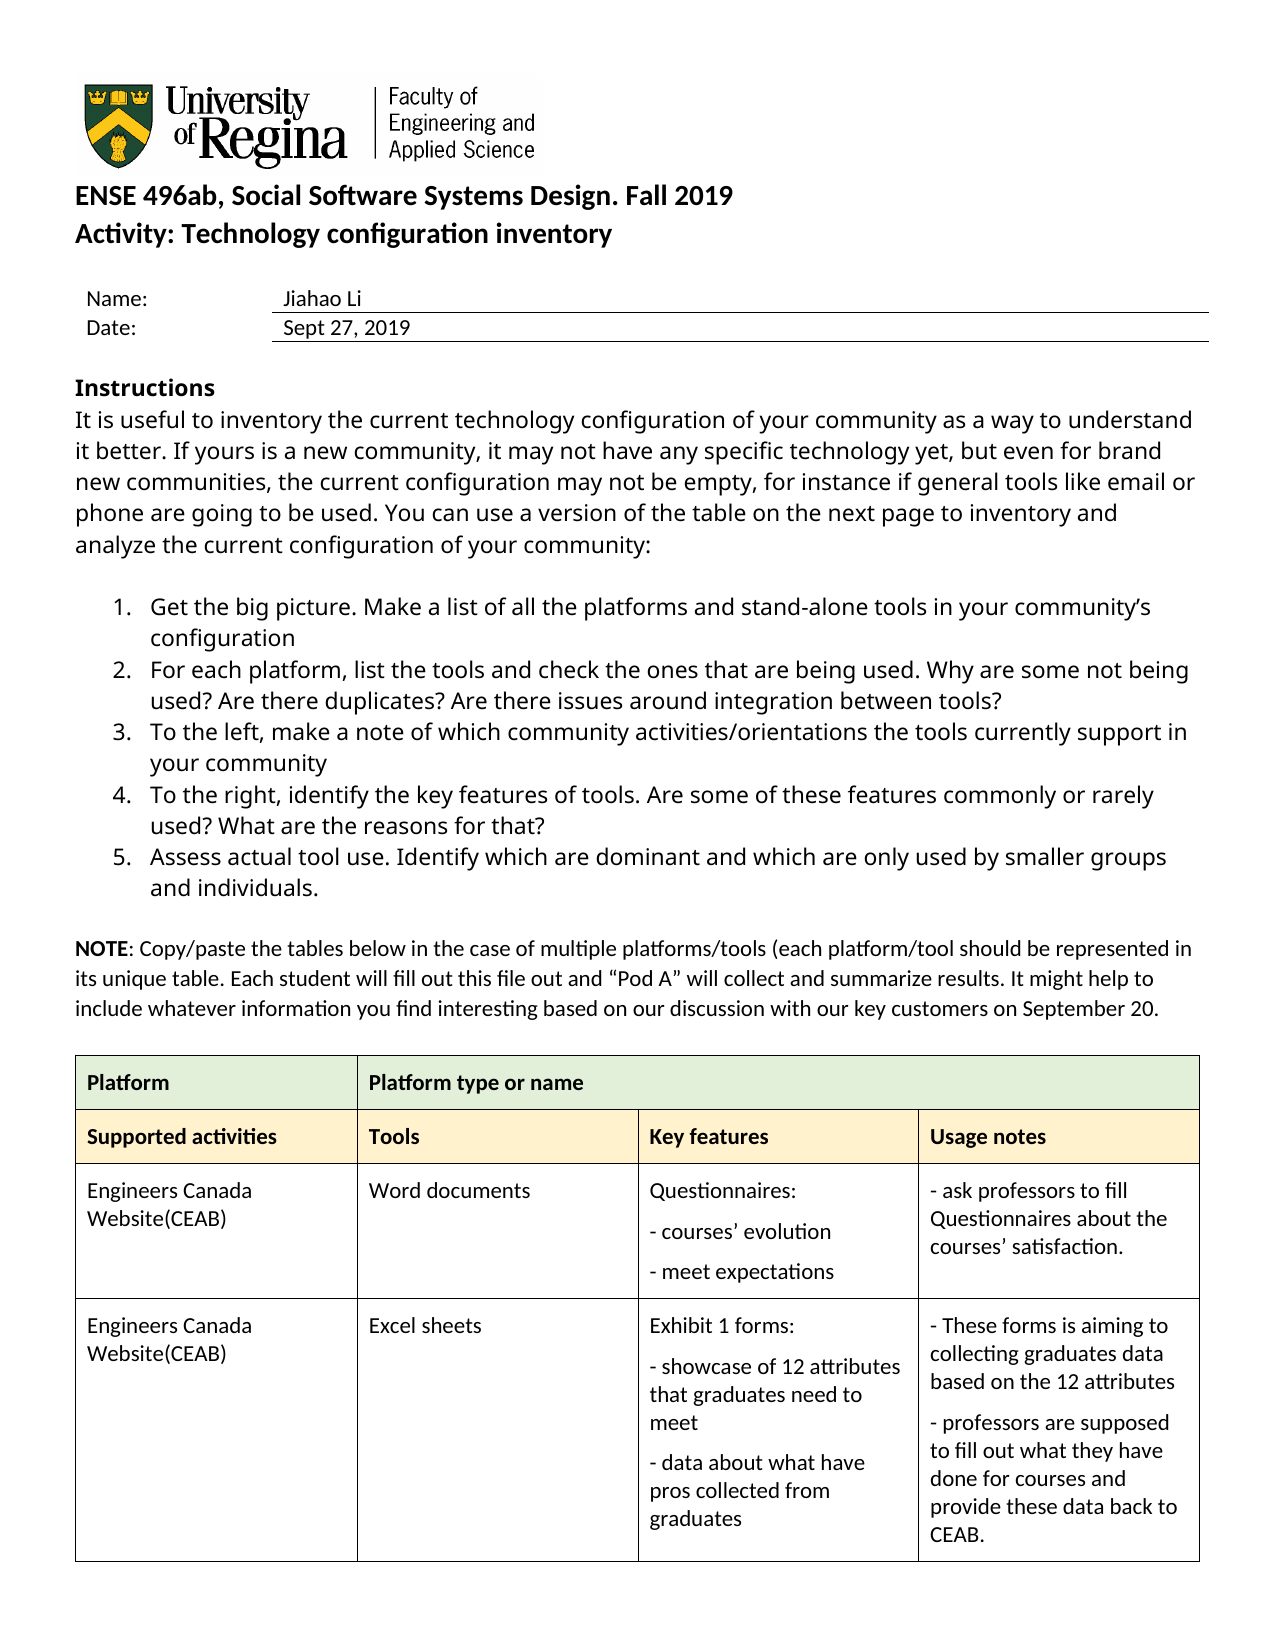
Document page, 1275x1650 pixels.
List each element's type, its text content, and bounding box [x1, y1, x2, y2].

table_cell Supported activities [76, 1110, 357, 1163]
text Activity: Technology configuration inventory [75, 215, 1200, 251]
text NOTE: Copy/paste the tables below in the case of multiple platforms/tools (each platform/tool should be represented in its unique table. Each student will fill out this file out and “Pod A” will collect and summarize results. It might help to include whatever information you find interesting based on our discussion with our key customers on September 20. [75, 934, 1200, 1022]
table_header Platform type or name [358, 1056, 1199, 1109]
table_header Jiahao Li [272, 284, 1209, 312]
text ENSE 496ab, Social Software Systems Design. Fall 2019 [75, 177, 1200, 212]
list Assess actual tool use. Identify which are dominant and which are only used by smaller groups and individuals. [112, 841, 1200, 903]
table_cell Excel sheets [358, 1299, 638, 1561]
table_cell Engineers Canada Website(CEAB) [76, 1164, 357, 1298]
table_cell Tools [358, 1110, 638, 1163]
table_cell Engineers Canada Website(CEAB) [76, 1299, 357, 1561]
table_cell Exhibit 1 forms: - showcase of 12 attributes that graduates need to meet - data about what have pros collected from graduates [639, 1299, 918, 1561]
table_header Platform [76, 1056, 357, 1109]
table_cell Date: [75, 312, 272, 341]
list Get the big picture. Make a list of all the platforms and stand-alone tools in your community’s configuration [112, 591, 1200, 653]
list To the right, identify the key features of tools. Are some of these features commonly or rarely used? What are the reasons for that? [112, 778, 1200, 841]
table_cell Word documents [358, 1164, 638, 1298]
picture [75, 73, 543, 177]
table_header Name: [75, 284, 272, 312]
list To the left, make a note of which community activities/orientations the tools currently support in your community [112, 716, 1200, 778]
text It is useful to inventory the current technology configuration of your community as a way to understand it better. If yours is a new community, it may not have any specific technology yet, but even for brand new communities, the current configuration may not be empty, for instance if general tools like email or phone are going to be used. You can use a version of the table on the next page to inventory and analyze the current configuration of your community: [75, 403, 1200, 560]
table_cell Key features [639, 1110, 918, 1163]
table_cell Usage notes [919, 1110, 1199, 1163]
table_cell - ask professors to fill Questionnaires about the courses’ satisfaction. [919, 1164, 1199, 1298]
table_cell Sept 27, 2019 [272, 313, 1209, 341]
text Instructions [75, 372, 1200, 403]
list For each platform, list the tools and check the ones that are being used. Why are some not being used? Are there duplicates? Are there issues around integration between tools? [112, 653, 1200, 716]
table_cell - These forms is aiming to collecting graduates data based on the 12 attributes - professors are supposed to fill out what they have done for courses and provide these data back to CEAB. [919, 1299, 1199, 1561]
table_cell Questionnaires: - courses’ evolution - meet expectations [639, 1164, 918, 1298]
